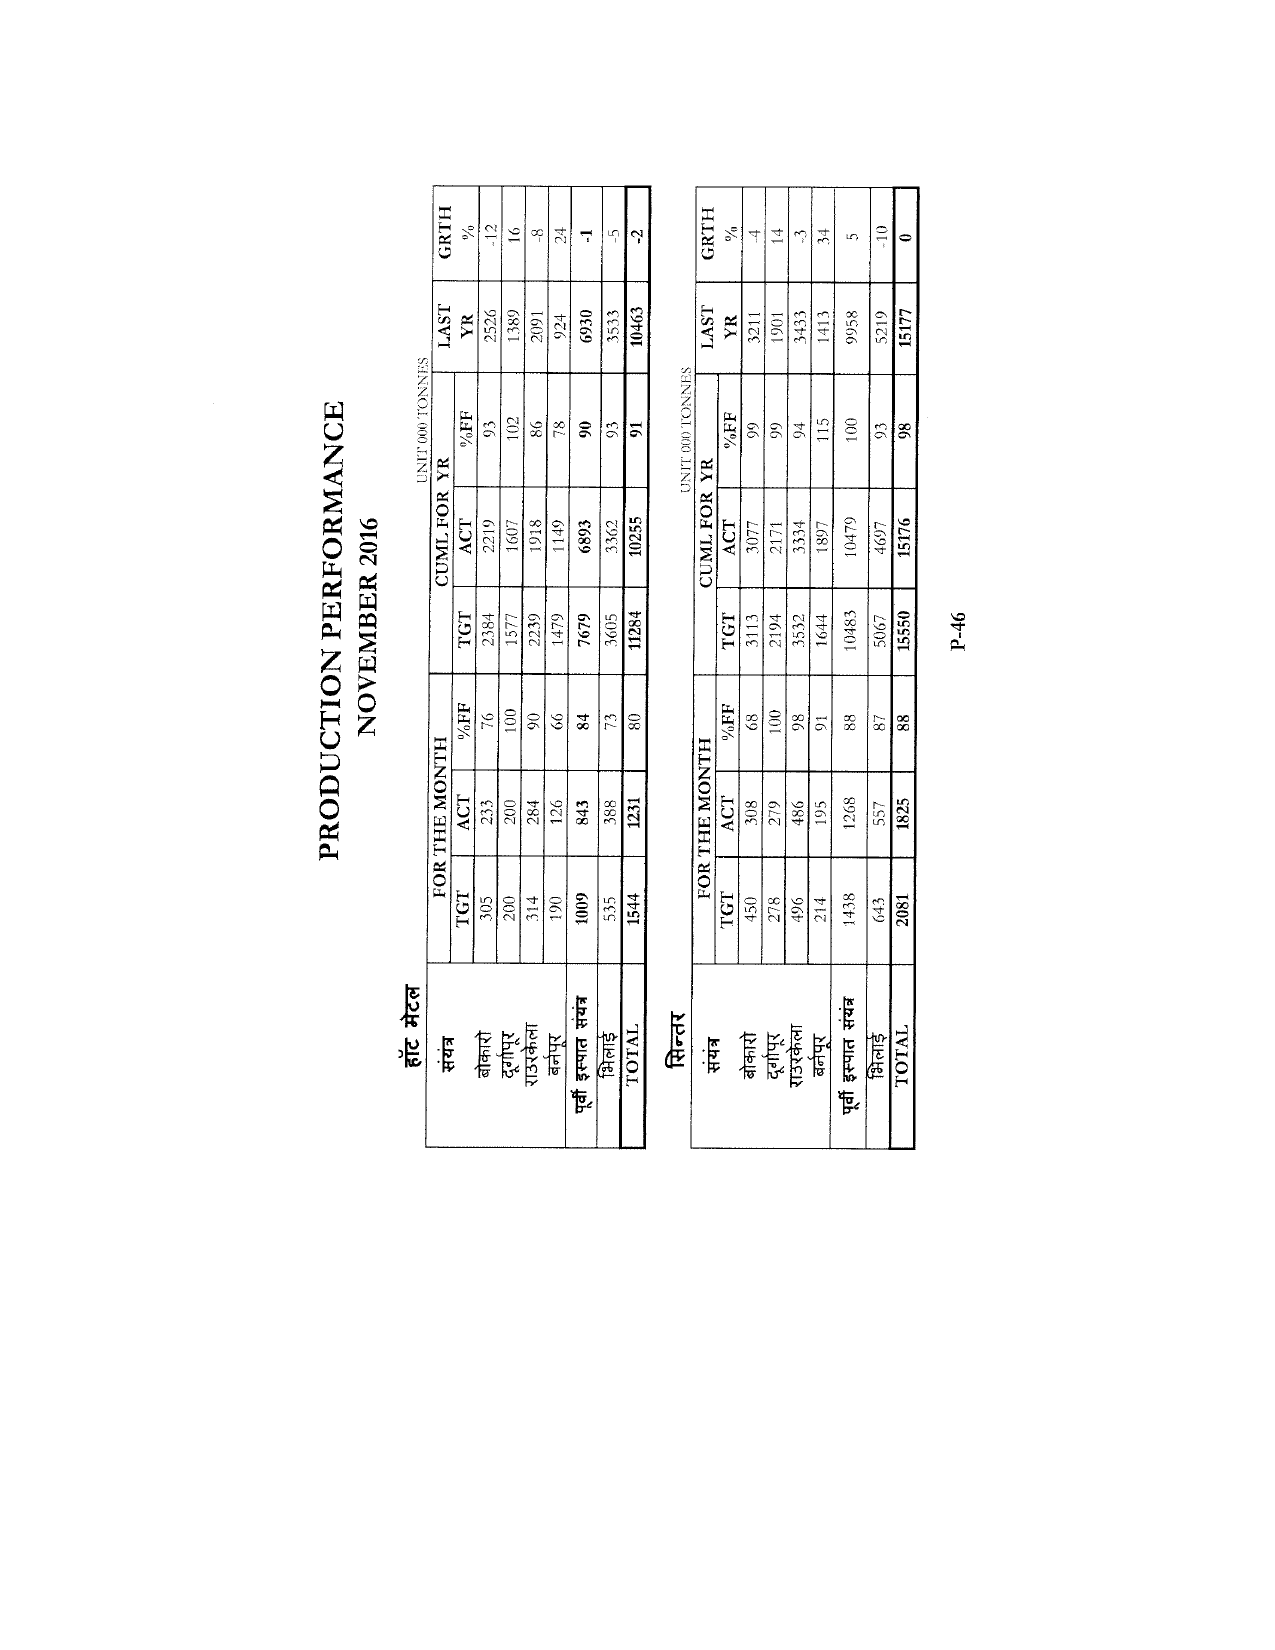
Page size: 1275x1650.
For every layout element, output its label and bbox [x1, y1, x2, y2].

picture [187, 74, 1083, 1347]
